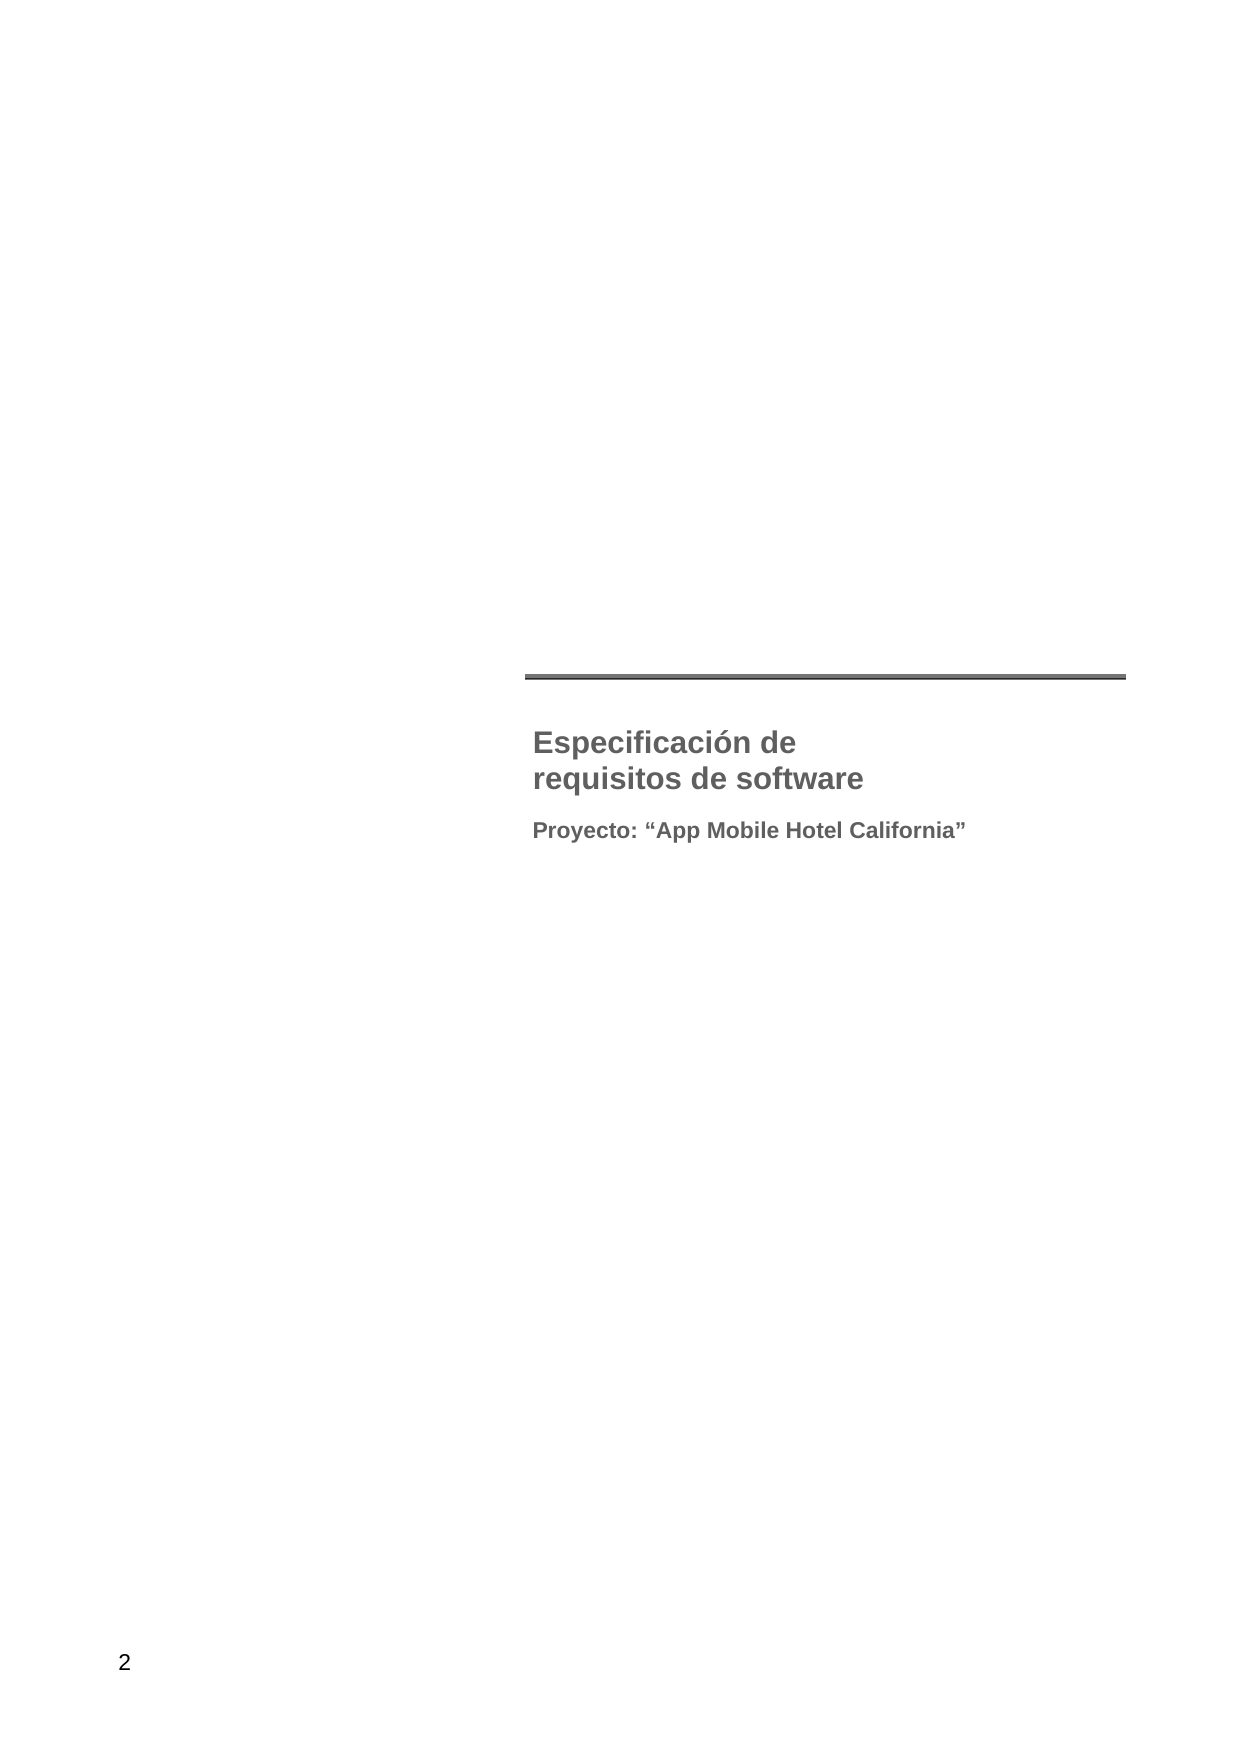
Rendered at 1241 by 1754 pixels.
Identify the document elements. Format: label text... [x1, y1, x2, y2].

text Especificación de requisitos de software [533, 724, 888, 796]
subtitle Proyecto: “App Mobile Hotel California” [532, 817, 1122, 843]
